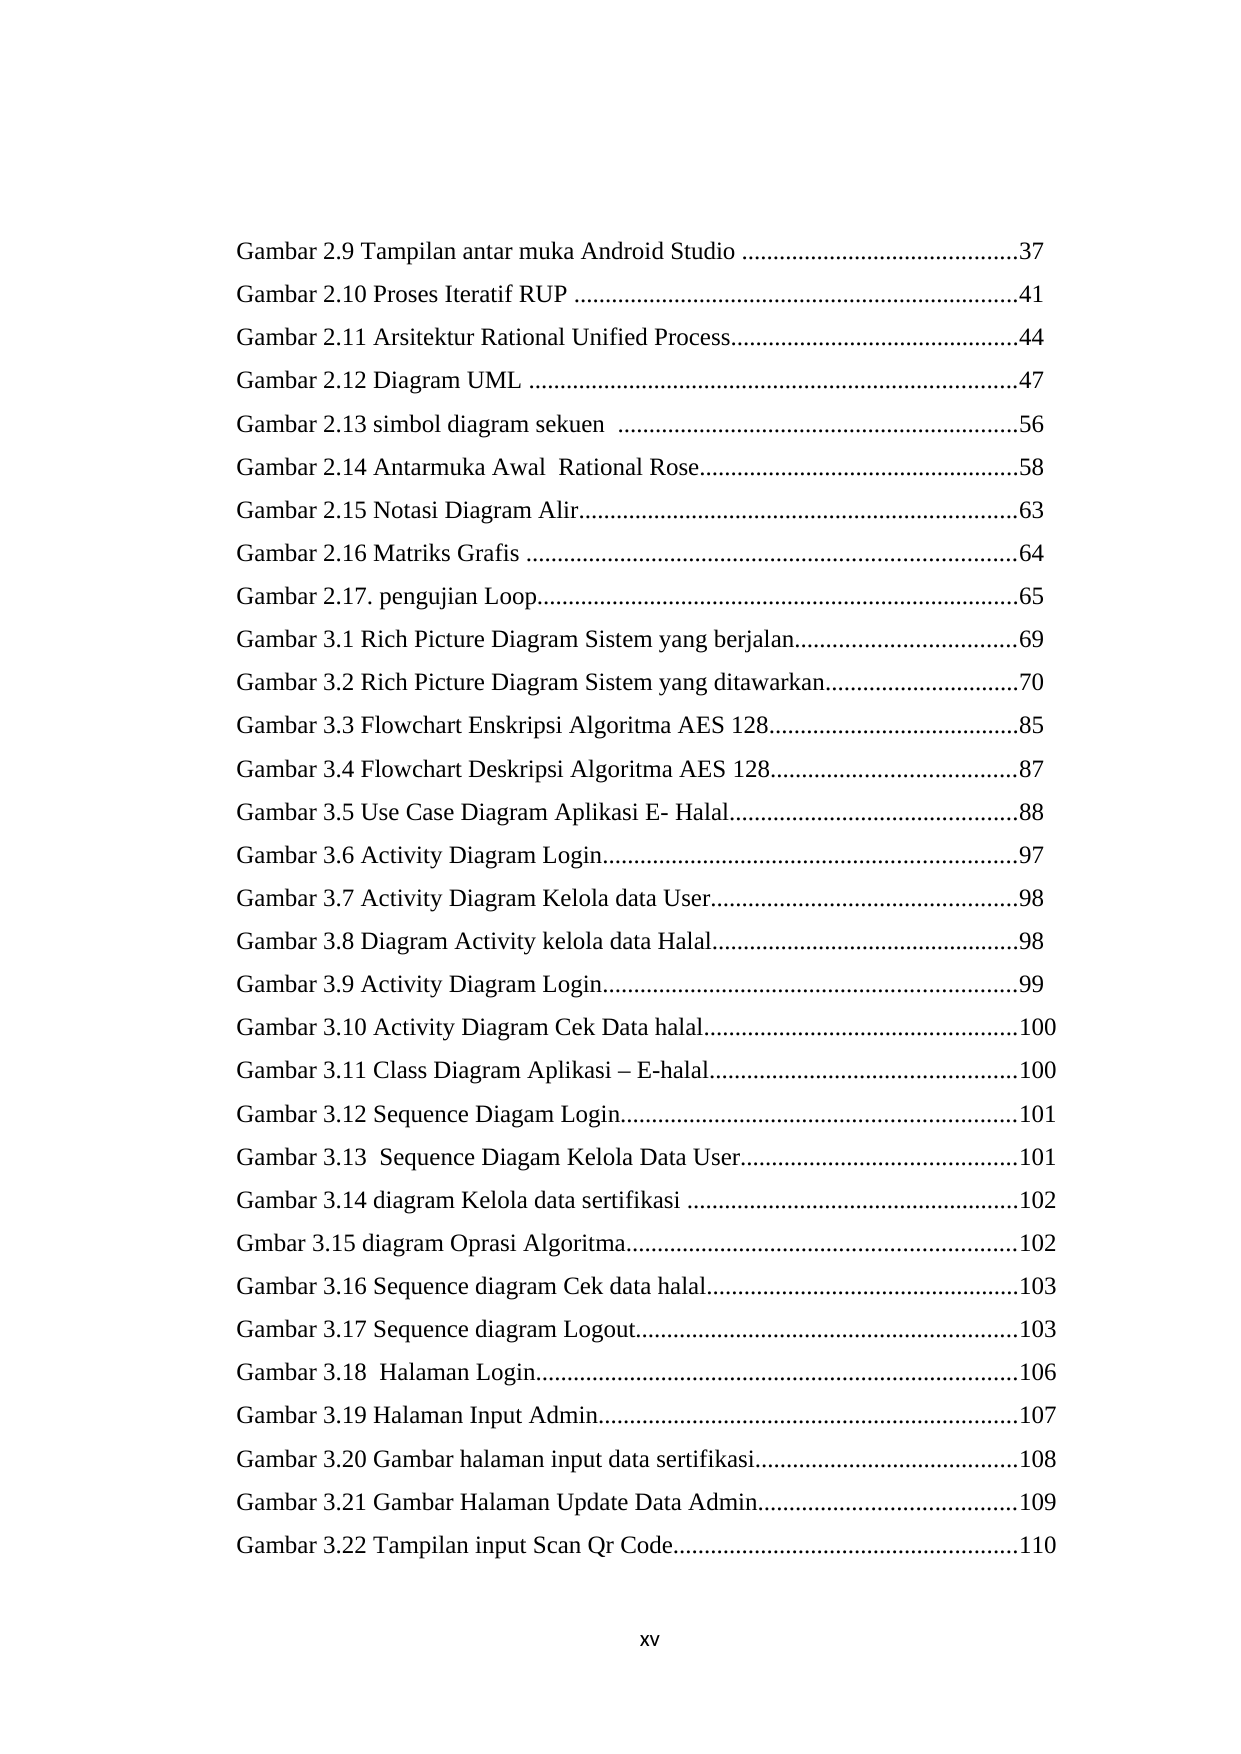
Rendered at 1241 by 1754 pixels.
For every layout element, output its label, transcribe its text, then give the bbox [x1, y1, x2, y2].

text Gambar 3.9 Activity Diagram Login 99 [236, 969, 1063, 998]
text Gambar 3.21 Gambar Halaman Update Data Admin 109 [236, 1487, 1063, 1516]
text Gambar 2.17. pengujian Loop 65 [236, 581, 1063, 610]
text Gambar 3.14 diagram Kelola data sertifikasi 102 [236, 1185, 1063, 1214]
text Gambar 2.11 Arsitektur Rational Unified Process 44 [236, 322, 1063, 351]
text Gambar 3.6 Activity Diagram Login 97 [236, 840, 1063, 869]
text Gambar 3.2 Rich Picture Diagram Sistem yang ditawarkan 70 [236, 667, 1063, 696]
text Gambar 3.16 Sequence diagram Cek data halal 103 [236, 1271, 1063, 1300]
text Gambar 3.17 Sequence diagram Logout 103 [236, 1314, 1063, 1343]
text Gambar 2.13 simbol diagram sekuen 56 [236, 409, 1063, 437]
text Gambar 3.3 Flowchart Enskripsi Algoritma AES 128 85 [236, 711, 1063, 739]
text Gambar 3.7 Activity Diagram Kelola data User 98 [236, 883, 1063, 912]
text Gambar 3.12 Sequence Diagam Login 101 [236, 1099, 1063, 1127]
text Gambar 3.18 Halaman Login 106 [236, 1357, 1063, 1386]
text Gambar 3.5 Use Case Diagram Aplikasi E- Halal 88 [236, 797, 1063, 826]
text Gambar 2.14 Antarmuka Awal Rational Rose 58 [236, 452, 1063, 481]
text Gambar 3.22 Tampilan input Scan Qr Code 110 [236, 1530, 1063, 1559]
text Gambar 2.10 Proses Iteratif RUP 41 [236, 279, 1063, 308]
text Gambar 2.9 Tampilan antar muka Android Studio 37 [236, 236, 1063, 265]
text Gambar 3.10 Activity Diagram Cek Data halal 100 [236, 1012, 1063, 1041]
text Gambar 3.8 Diagram Activity kelola data Halal 98 [236, 926, 1063, 955]
text Gambar 2.12 Diagram UML 47 [236, 366, 1063, 394]
text Gambar 2.16 Matriks Grafis 64 [236, 538, 1063, 567]
text Gmbar 3.15 diagram Oprasi Algoritma 102 [236, 1228, 1063, 1257]
text Gambar 3.11 Class Diagram Aplikasi – E-halal 100 [236, 1056, 1063, 1084]
text Gambar 3.13 Sequence Diagam Kelola Data User 101 [236, 1142, 1063, 1171]
text Gambar 3.19 Halaman Input Admin 107 [236, 1401, 1063, 1429]
text Gambar 3.4 Flowchart Deskripsi Algoritma AES 128 87 [236, 754, 1063, 782]
text Gambar 3.20 Gambar halaman input data sertifikasi 108 [236, 1444, 1063, 1472]
text Gambar 3.1 Rich Picture Diagram Sistem yang berjalan 69 [236, 624, 1063, 653]
text Gambar 2.15 Notasi Diagram Alir 63 [236, 495, 1063, 524]
